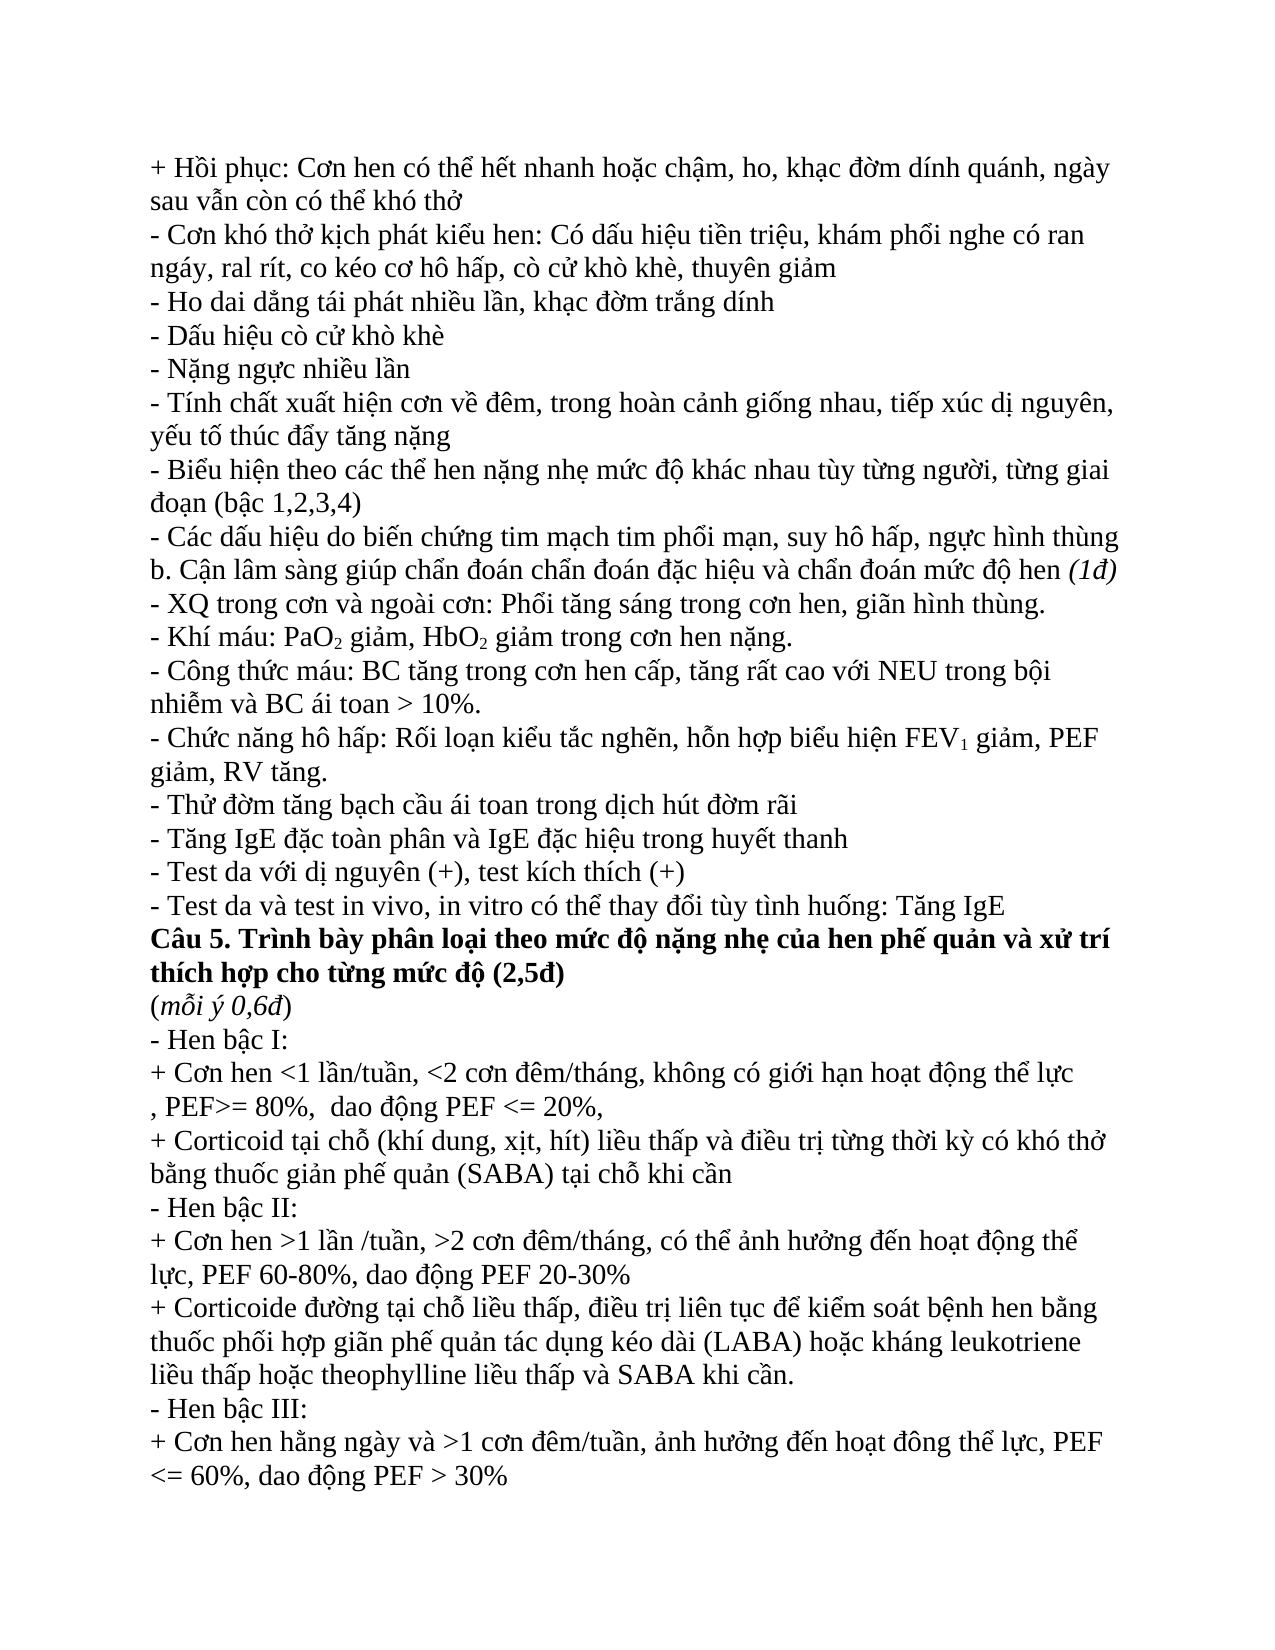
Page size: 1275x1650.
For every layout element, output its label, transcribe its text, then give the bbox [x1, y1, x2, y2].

text - Test da với dị nguyên (+), test kích thích (+) [150, 854, 1125, 888]
text - Biểu hiện theo các thể hen nặng nhẹ mức độ khác nhau tùy từng người, từng giai đoạn (bậc 1,2,3,4) [150, 452, 1125, 519]
text , PEF>= 80%, dao động PEF <= 20%, [150, 1089, 1125, 1123]
text - Tính chất xuất hiện cơn về đêm, trong hoàn cảnh giống nhau, tiếp xúc dị nguyên, yếu tố thúc đẩy tăng nặng [150, 385, 1125, 452]
text - Cơn khó thở kịch phát kiểu hen: Có dấu hiệu tiền triệu, khám phổi nghe có ran ngáy, ral rít, co kéo cơ hô hấp, cò cử khò khè, thuyên giảm [150, 217, 1125, 284]
text - Hen bậc III: [150, 1391, 1125, 1424]
text + Hồi phục: Cơn hen có thể hết nhanh hoặc chậm, ho, khạc đờm dính quánh, ngày sau vẫn còn có thể khó thở [150, 150, 1125, 217]
text - Công thức máu: BC tăng trong cơn hen cấp, tăng rất cao với NEU trong bội nhiễm và BC ái toan > 10%. [150, 653, 1125, 720]
text - Ho dai dẳng tái phát nhiều lần, khạc đờm trắng dính [150, 284, 1125, 318]
text - XQ trong cơn và ngoài cơn: Phổi tăng sáng trong cơn hen, giãn hình thùng. [150, 586, 1125, 619]
text - Chức năng hô hấp: Rối loạn kiểu tắc nghẽn, hỗn hợp biểu hiện FEV1 giảm, PEF giảm, RV tăng. [150, 720, 1125, 787]
text b. Cận lâm sàng giúp chẩn đoán chẩn đoán đặc hiệu và chẩn đoán mức độ hen (1đ) [150, 552, 1125, 586]
text + Corticoid tại chỗ (khí dung, xịt, hít) liều thấp và điều trị từng thời kỳ có khó thở bằng thuốc giản phế quản (SABA) tại chỗ khi cần [150, 1123, 1125, 1190]
text - Thử đờm tăng bạch cầu ái toan trong dịch hút đờm rãi [150, 787, 1125, 821]
text - Dấu hiệu cò cử khò khè [150, 318, 1125, 351]
text - Hen bậc I: [150, 1022, 1125, 1056]
text - Khí máu: PaO2 giảm, HbO2 giảm trong cơn hen nặng. [150, 619, 1125, 653]
text + Cơn hen hằng ngày và >1 cơn đêm/tuần, ảnh hưởng đến hoạt đông thể lực, PEF <= 60%, dao động PEF > 30% [150, 1424, 1125, 1492]
text - Tăng IgE đặc toàn phân và IgE đặc hiệu trong huyết thanh [150, 821, 1125, 854]
text - Hen bậc II: [150, 1190, 1125, 1223]
text Câu 5. Trình bày phân loại theo mức độ nặng nhẹ của hen phế quản và xử trí thích hợp cho từng mức độ (2,5đ) [150, 921, 1125, 988]
text - Nặng ngực nhiều lần [150, 351, 1125, 385]
text + Cơn hen <1 lần/tuần, <2 cơn đêm/tháng, không có giới hạn hoạt động thể lực [150, 1056, 1125, 1089]
text - Test da và test in vivo, in vitro có thể thay đổi tùy tình huống: Tăng IgE [150, 888, 1125, 921]
text - Các dấu hiệu do biến chứng tim mạch tim phổi mạn, suy hô hấp, ngực hình thùng [150, 519, 1125, 552]
text (mỗi ý 0,6đ) [150, 988, 1125, 1022]
text + Corticoide đường tại chỗ liều thấp, điều trị liên tục để kiểm soát bệnh hen bằng thuốc phối hợp giãn phế quản tác dụng kéo dài (LABA) hoặc kháng leukotriene liều thấp hoặc theophylline liều thấp và SABA khi cần. [150, 1290, 1125, 1391]
text + Cơn hen >1 lần /tuần, >2 cơn đêm/tháng, có thể ảnh hưởng đến hoạt động thể lực, PEF 60-80%, dao động PEF 20-30% [150, 1223, 1125, 1290]
